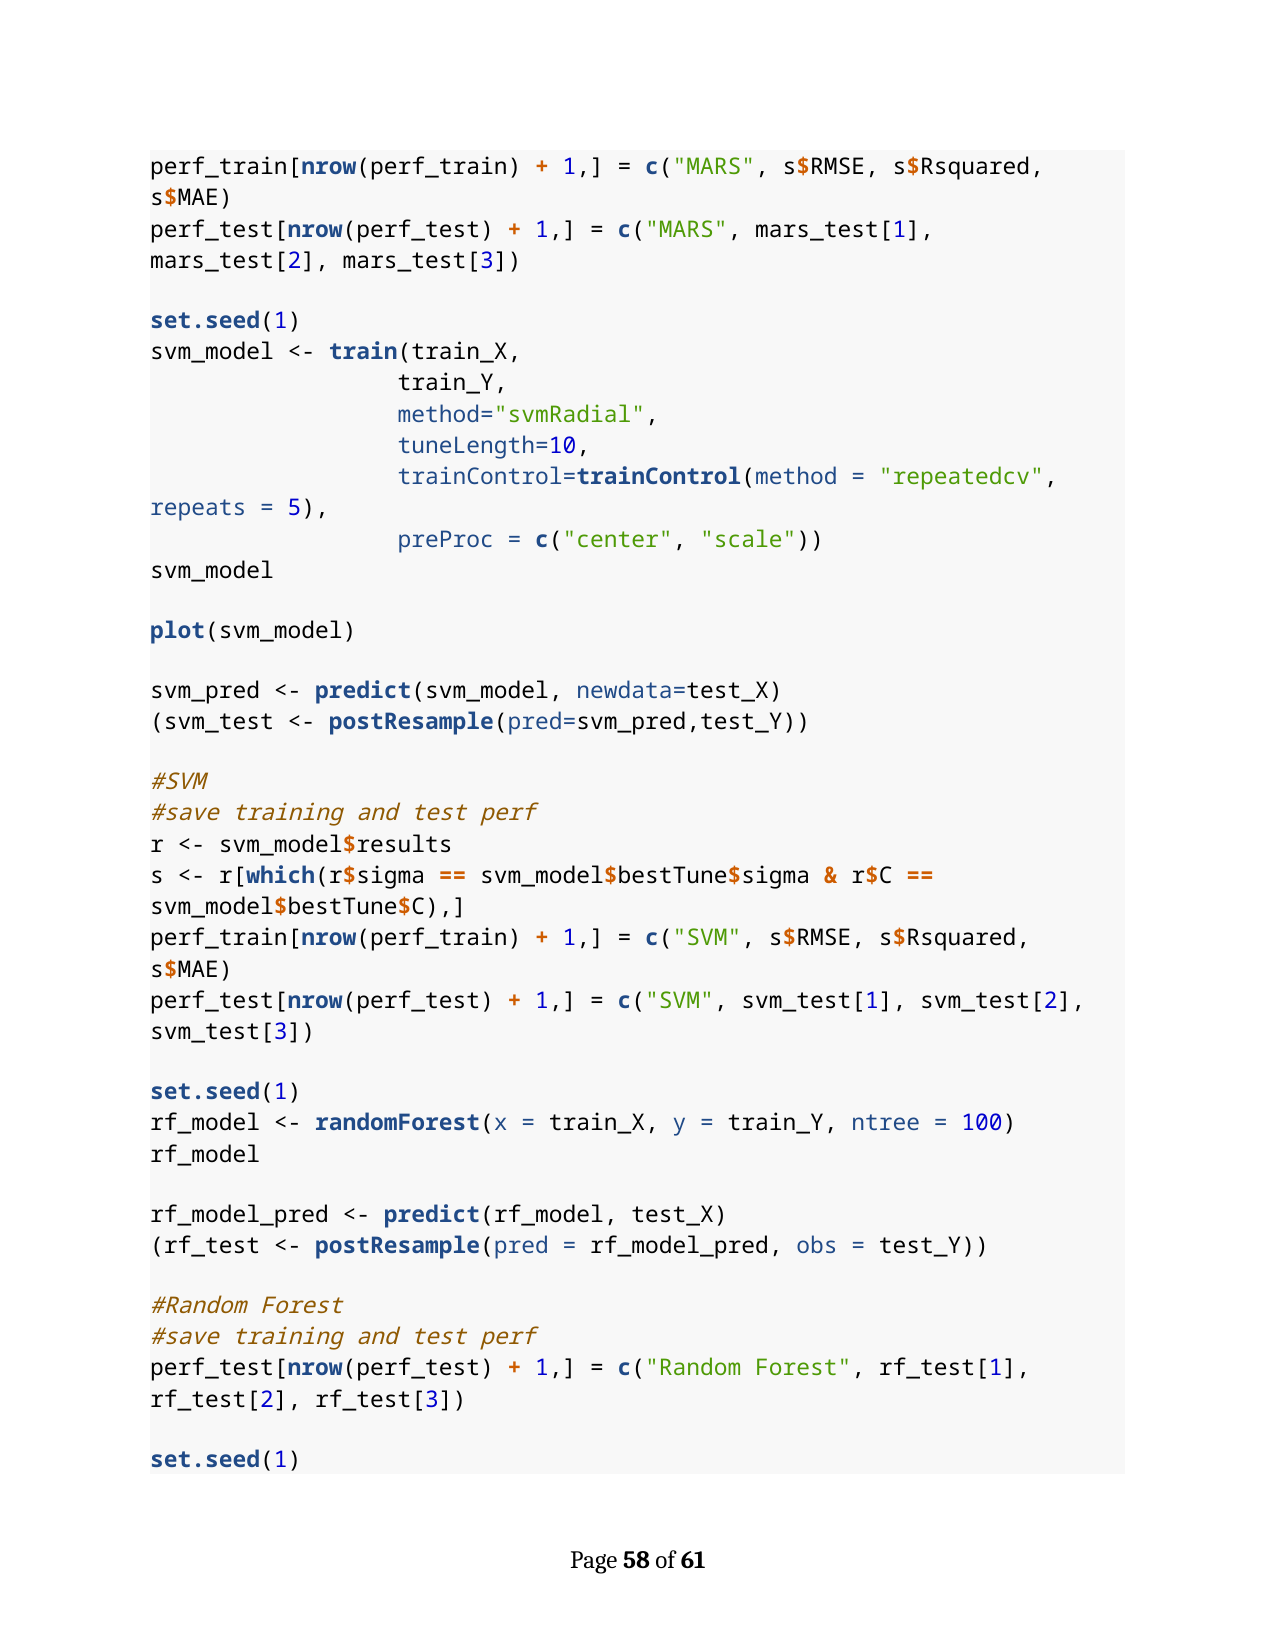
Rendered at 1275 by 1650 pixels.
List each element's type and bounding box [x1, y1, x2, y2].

text [150, 150, 1125, 1474]
